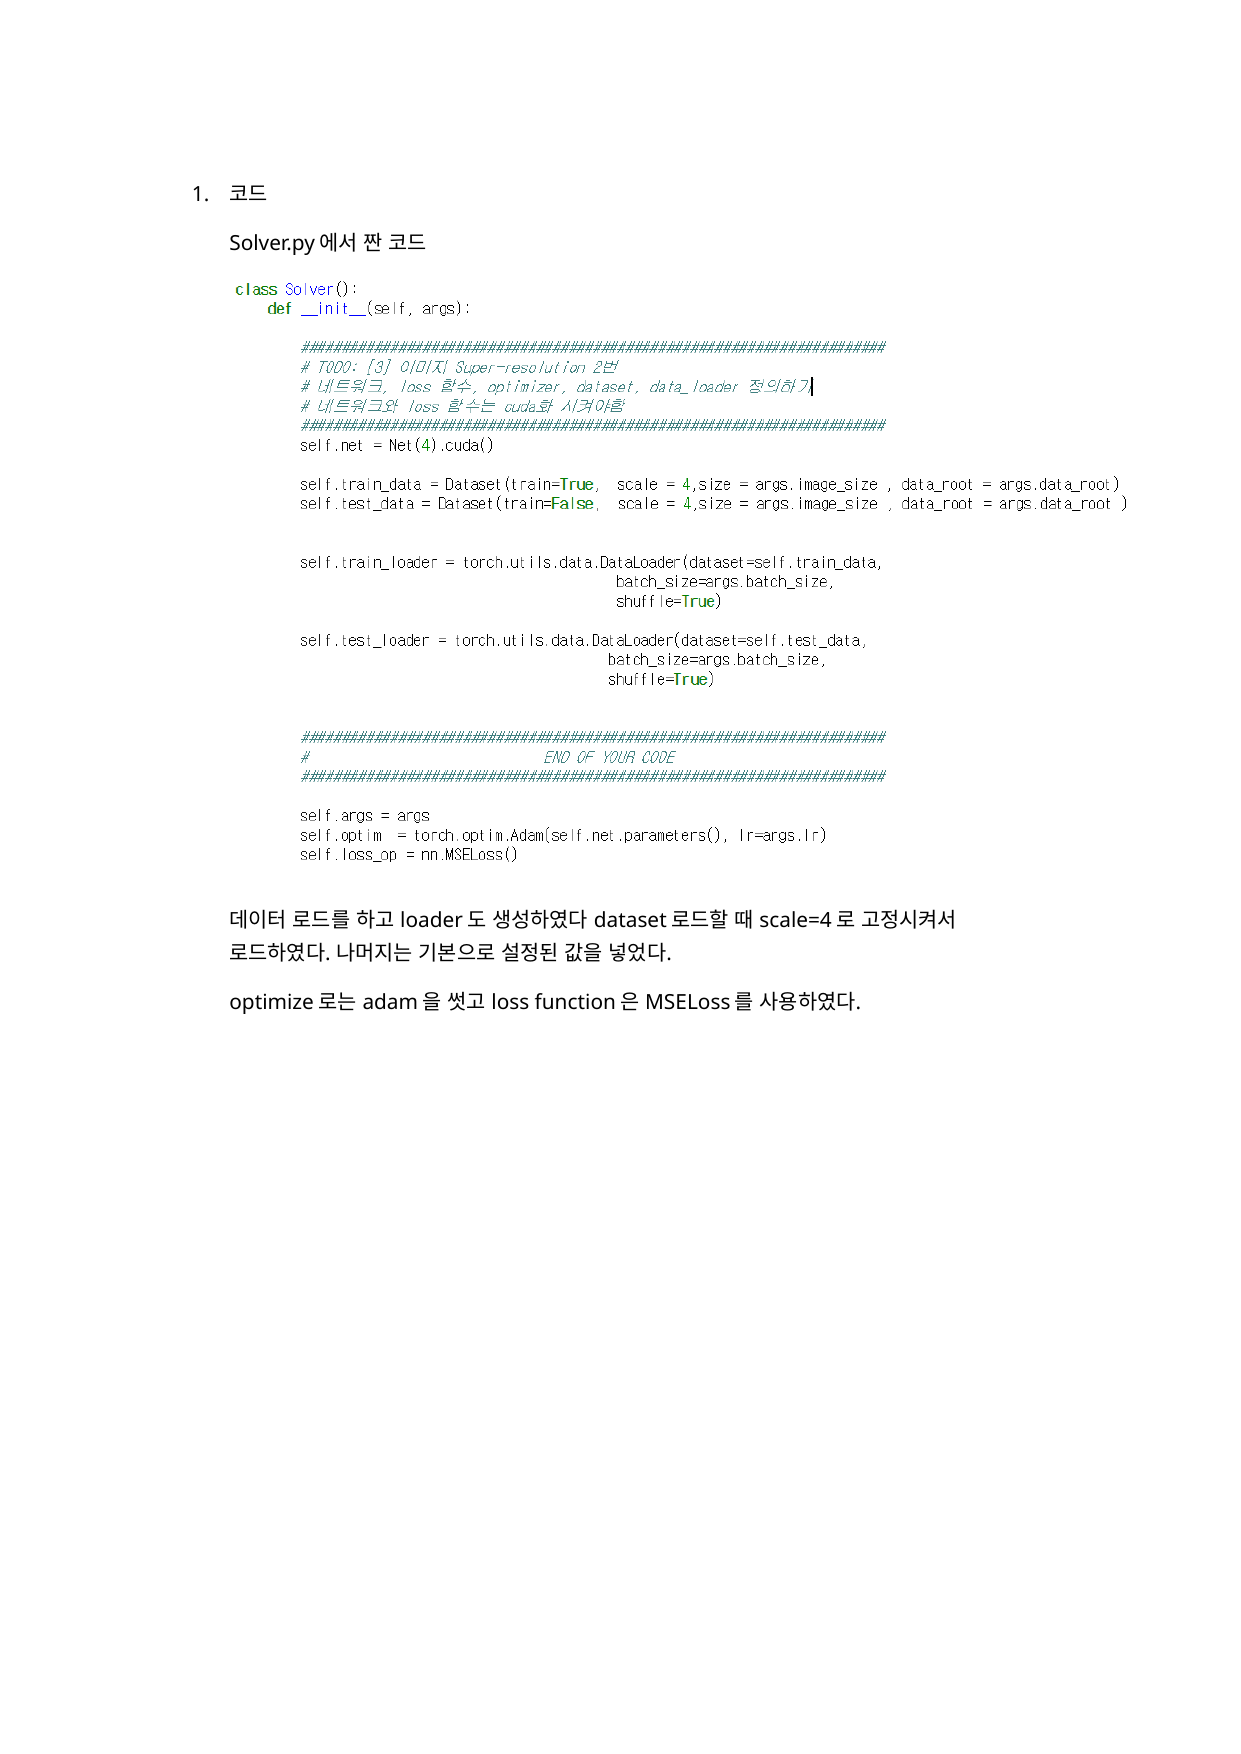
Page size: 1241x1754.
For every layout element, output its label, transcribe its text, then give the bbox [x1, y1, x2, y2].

list 코드 [192, 177, 1028, 207]
picture [229, 276, 1170, 885]
list optimize로는 adam을 썻고 loss function은 MSELoss를 사용하였다. [229, 985, 1028, 1016]
list Solver.py에서 짠 코드 [229, 227, 1028, 257]
list 데이터 로드를 하고 loader도 생성하였다 dataset로드할 때 scale=4로 고정시켜서 로드하였다. 나머지는 기본으로 설정된 값을 넣었다. [229, 903, 1028, 966]
